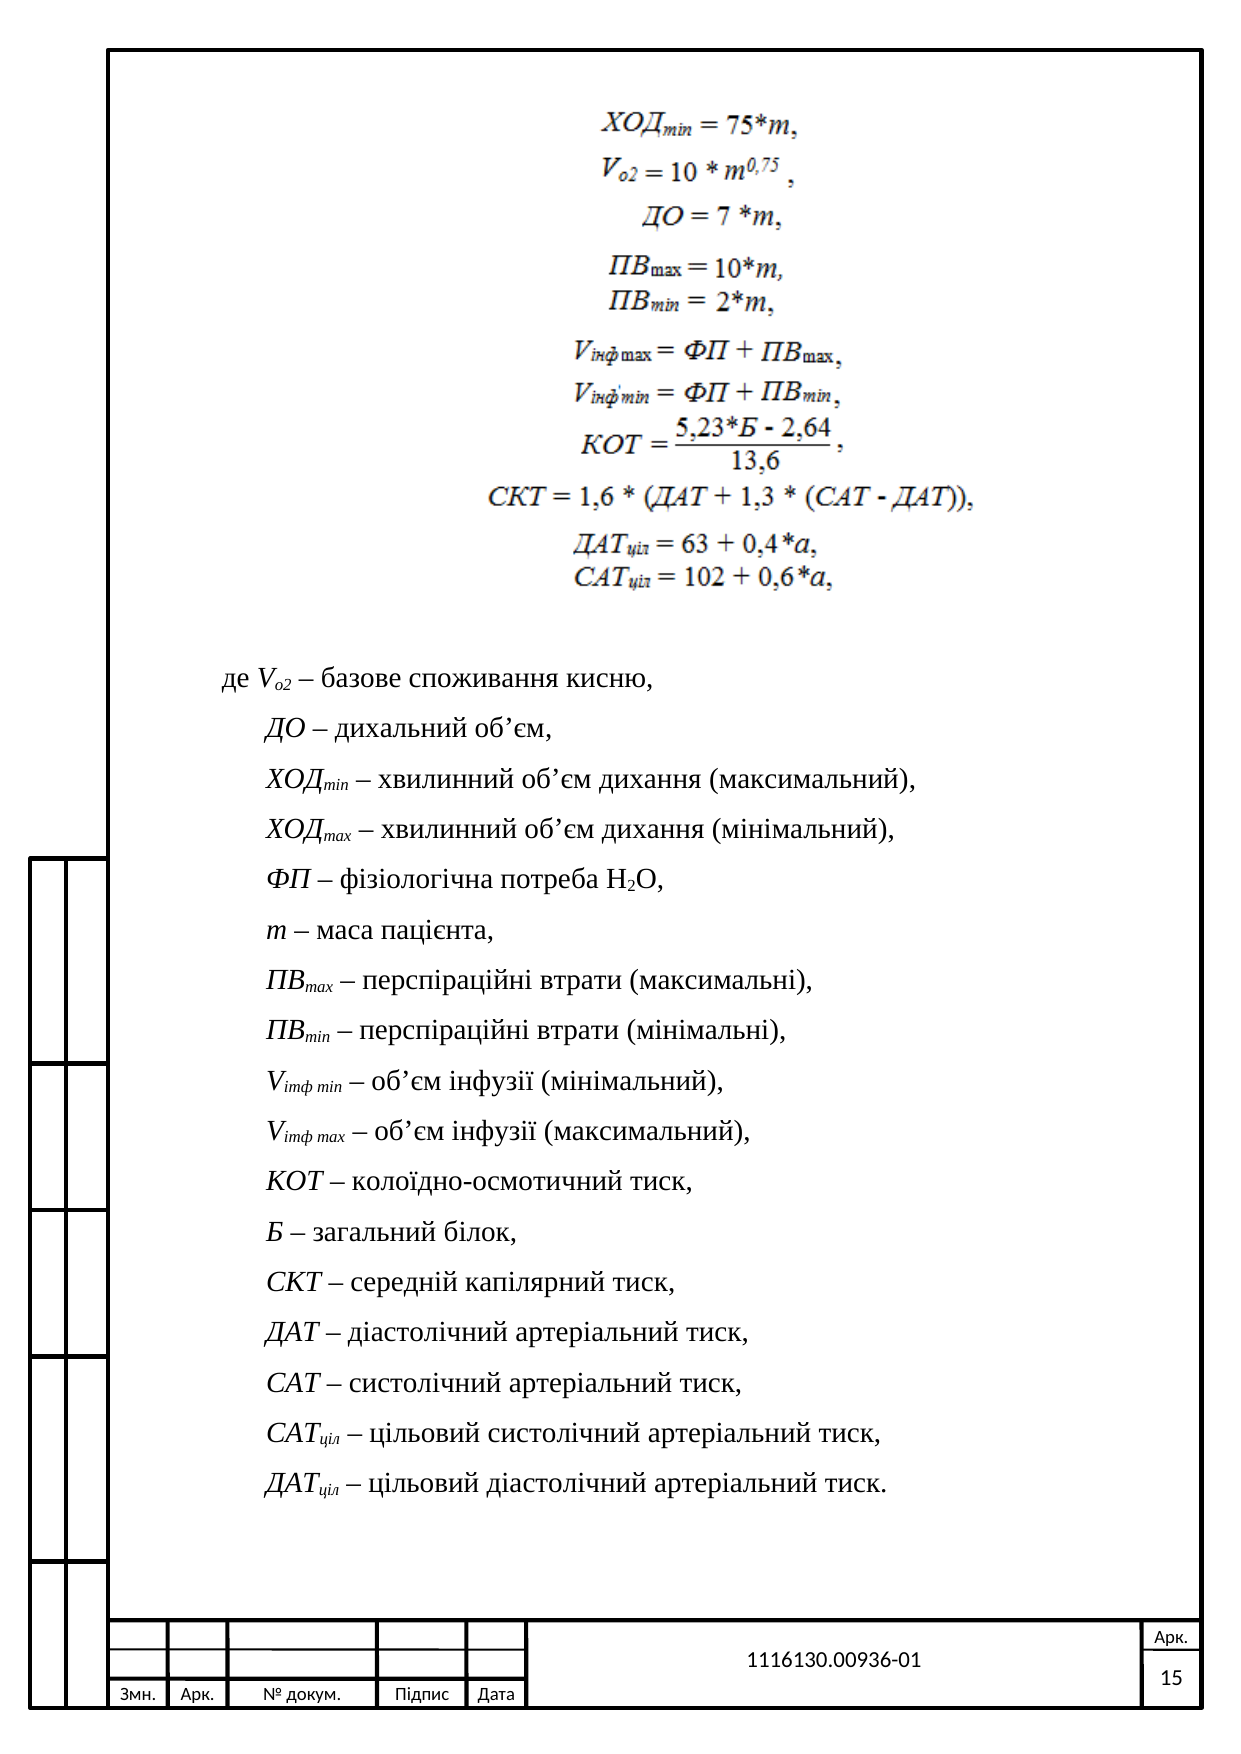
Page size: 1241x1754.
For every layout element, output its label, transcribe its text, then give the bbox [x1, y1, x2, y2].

text ДАТціл – цільовий діастолічний артеріальний тиск. [133, 1465, 1181, 1499]
text m – маса пацієнта, [133, 912, 1181, 945]
text ПВmax – перспіраційні втрати (максимальні), [133, 962, 1181, 996]
text ДО – дихальний об’єм, [133, 711, 1181, 744]
text ФП – фізіологічна потреба H2O, [133, 862, 1181, 895]
text САТ – систолічний артеріальний тиск, [133, 1365, 1181, 1398]
text Vітф max – об’єм інфузії (максимальний), [133, 1113, 1181, 1147]
text КОТ – колоїдно-осмотичний тиск, [133, 1163, 1181, 1197]
text СКТ – середній капілярний тиск, [133, 1264, 1181, 1298]
text ПВmin – перспіраційні втрати (мінімальні), [133, 1012, 1181, 1046]
text САТціл – цільовий систолічний артеріальний тиск, [133, 1415, 1181, 1448]
text Vітф min – об’єм інфузії (мінімальний), [133, 1063, 1181, 1096]
picture [486, 337, 976, 594]
picture [603, 254, 786, 321]
text де Vo2 – базове споживання кисню, [133, 660, 1181, 694]
text ДАТ – діастолічний артеріальний тиск, [133, 1314, 1181, 1348]
text ХОДmах – хвилинний об’єм дихання (мінімальний), [133, 811, 1181, 845]
picture [589, 103, 800, 238]
text Б – загальний білок, [133, 1214, 1181, 1247]
text ХОДmin – хвилинний об’єм дихання (максимальний), [133, 761, 1181, 794]
